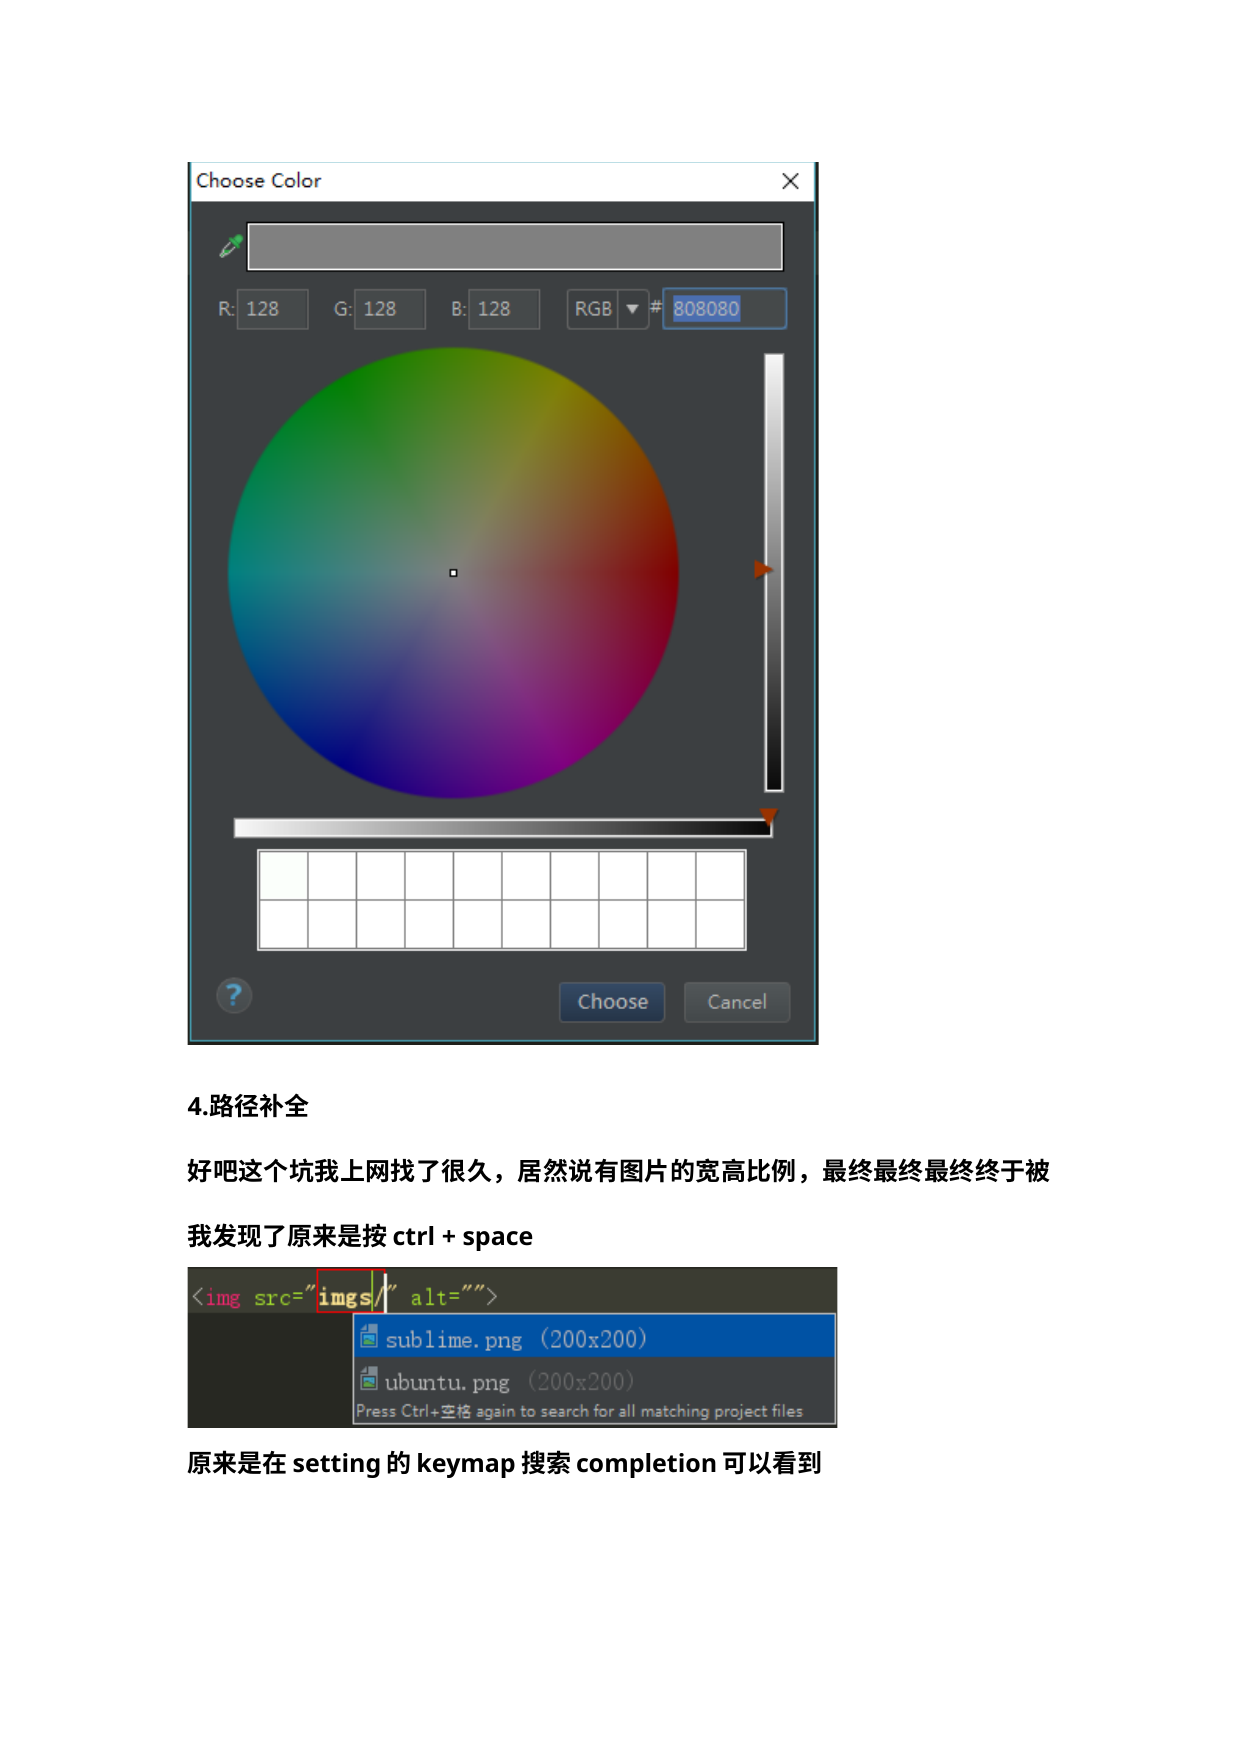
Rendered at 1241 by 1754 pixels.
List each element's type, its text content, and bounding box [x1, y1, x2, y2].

text 好吧这个坑我上网找了很久，居然说有图片的宽高比例，最终最终最终终于被我发现了原来是按ctrl + space [187, 1137, 1053, 1267]
picture [187, 162, 819, 1045]
picture [187, 1267, 838, 1428]
text 原来是在setting的keymap搜索completion可以看到 [187, 1429, 1053, 1494]
text 4.路径补全 [187, 1072, 1053, 1137]
